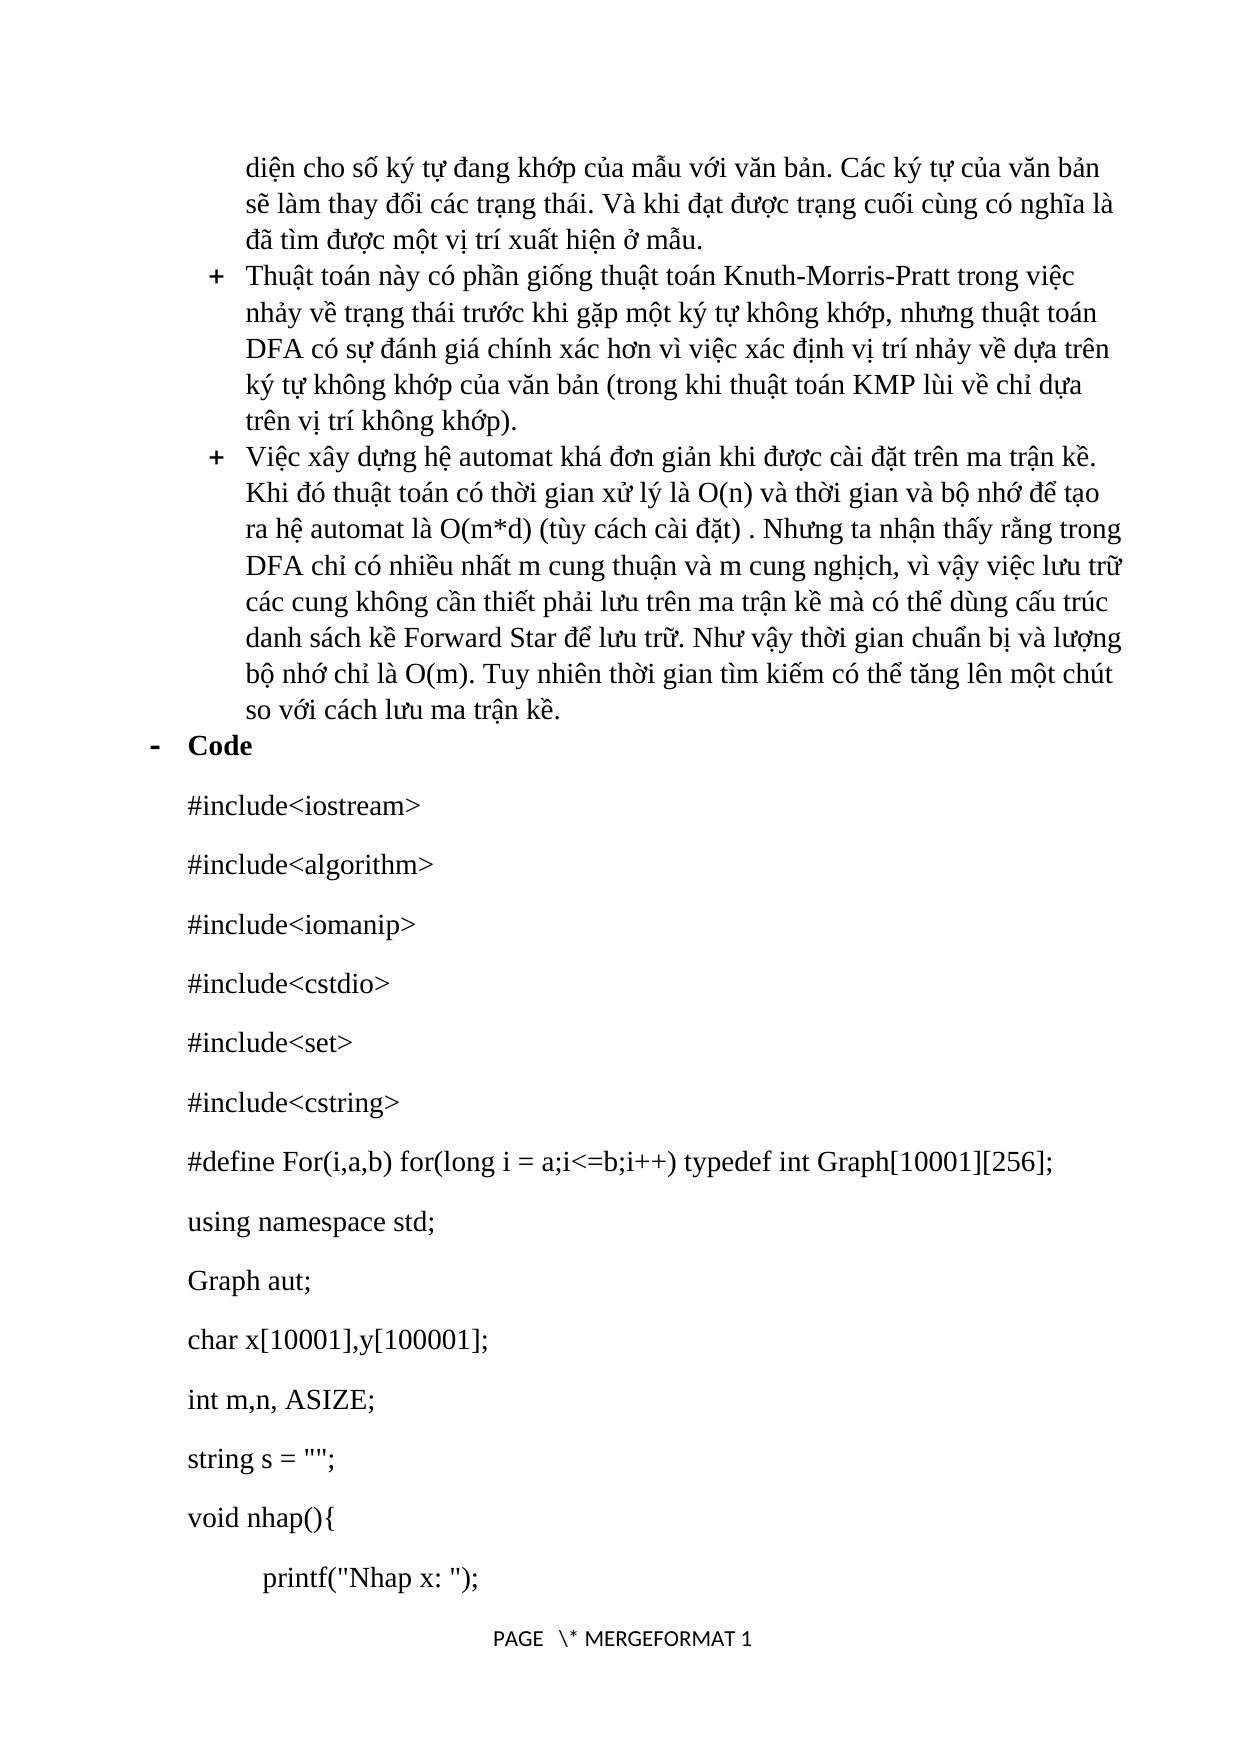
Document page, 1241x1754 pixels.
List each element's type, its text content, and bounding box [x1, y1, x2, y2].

text #include<set> [187, 1026, 1128, 1059]
list Thuật toán này có phần giống thuật toán Knuth-Morris-Pratt trong việc nhảy về trạng thái trước khi gặp một ký tự không khớp, nhưng thuật toán DFA có sự đánh giá chính xác hơn vì việc xác định vị trí nhảy về dựa trên ký tự không khớp của văn bản (trong khi thuật toán KMP lùi về chỉ dựa trên vị trí không khớp). [208, 258, 1128, 437]
text #include<cstdio> [187, 966, 1128, 1000]
text char x[10001],y[100001]; [187, 1322, 1128, 1356]
list Việc xây dựng hệ automat khá đơn giản khi được cài đặt trên ma trận kề. Khi đó thuật toán có thời gian xử lý là O(n) và thời gian và bộ nhớ để tạo ra hệ automat là O(m*d) (tùy cách cài đặt) . Nhưng ta nhận thấy rằng trong DFA chỉ có nhiều nhất m cung thuận và m cung nghịch, vì vậy việc lưu trữ các cung không cần thiết phải lưu trên ma trận kề mà có thể dùng cấu trúc danh sách kề Forward Star để lưu trữ. Như vậy thời gian chuẩn bị và lượng bộ nhớ chỉ là O(m). Tuy nhiên thời gian tìm kiếm có thể tăng lên một chút so với cách lưu ma trận kề. [208, 439, 1128, 726]
text using namespace std; [187, 1204, 1128, 1237]
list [208, 150, 1128, 256]
text #include<iostream> [187, 788, 1128, 822]
text #define For(i,a,b) for(long i = a;i<=b;i++) typedef int Graph[10001][256]; [187, 1144, 1128, 1178]
text #include<algorithm> [187, 847, 1128, 881]
text printf("Nhap x: "); [187, 1560, 1128, 1593]
text #include<cstring> [187, 1085, 1128, 1118]
text #include<iomanip> [187, 907, 1128, 940]
text string s = ""; [187, 1441, 1128, 1475]
text Graph aut; [187, 1263, 1128, 1297]
text void nhap(){ [187, 1501, 1128, 1534]
list Code [150, 728, 1128, 762]
text int m,n, ASIZE; [187, 1382, 1128, 1415]
